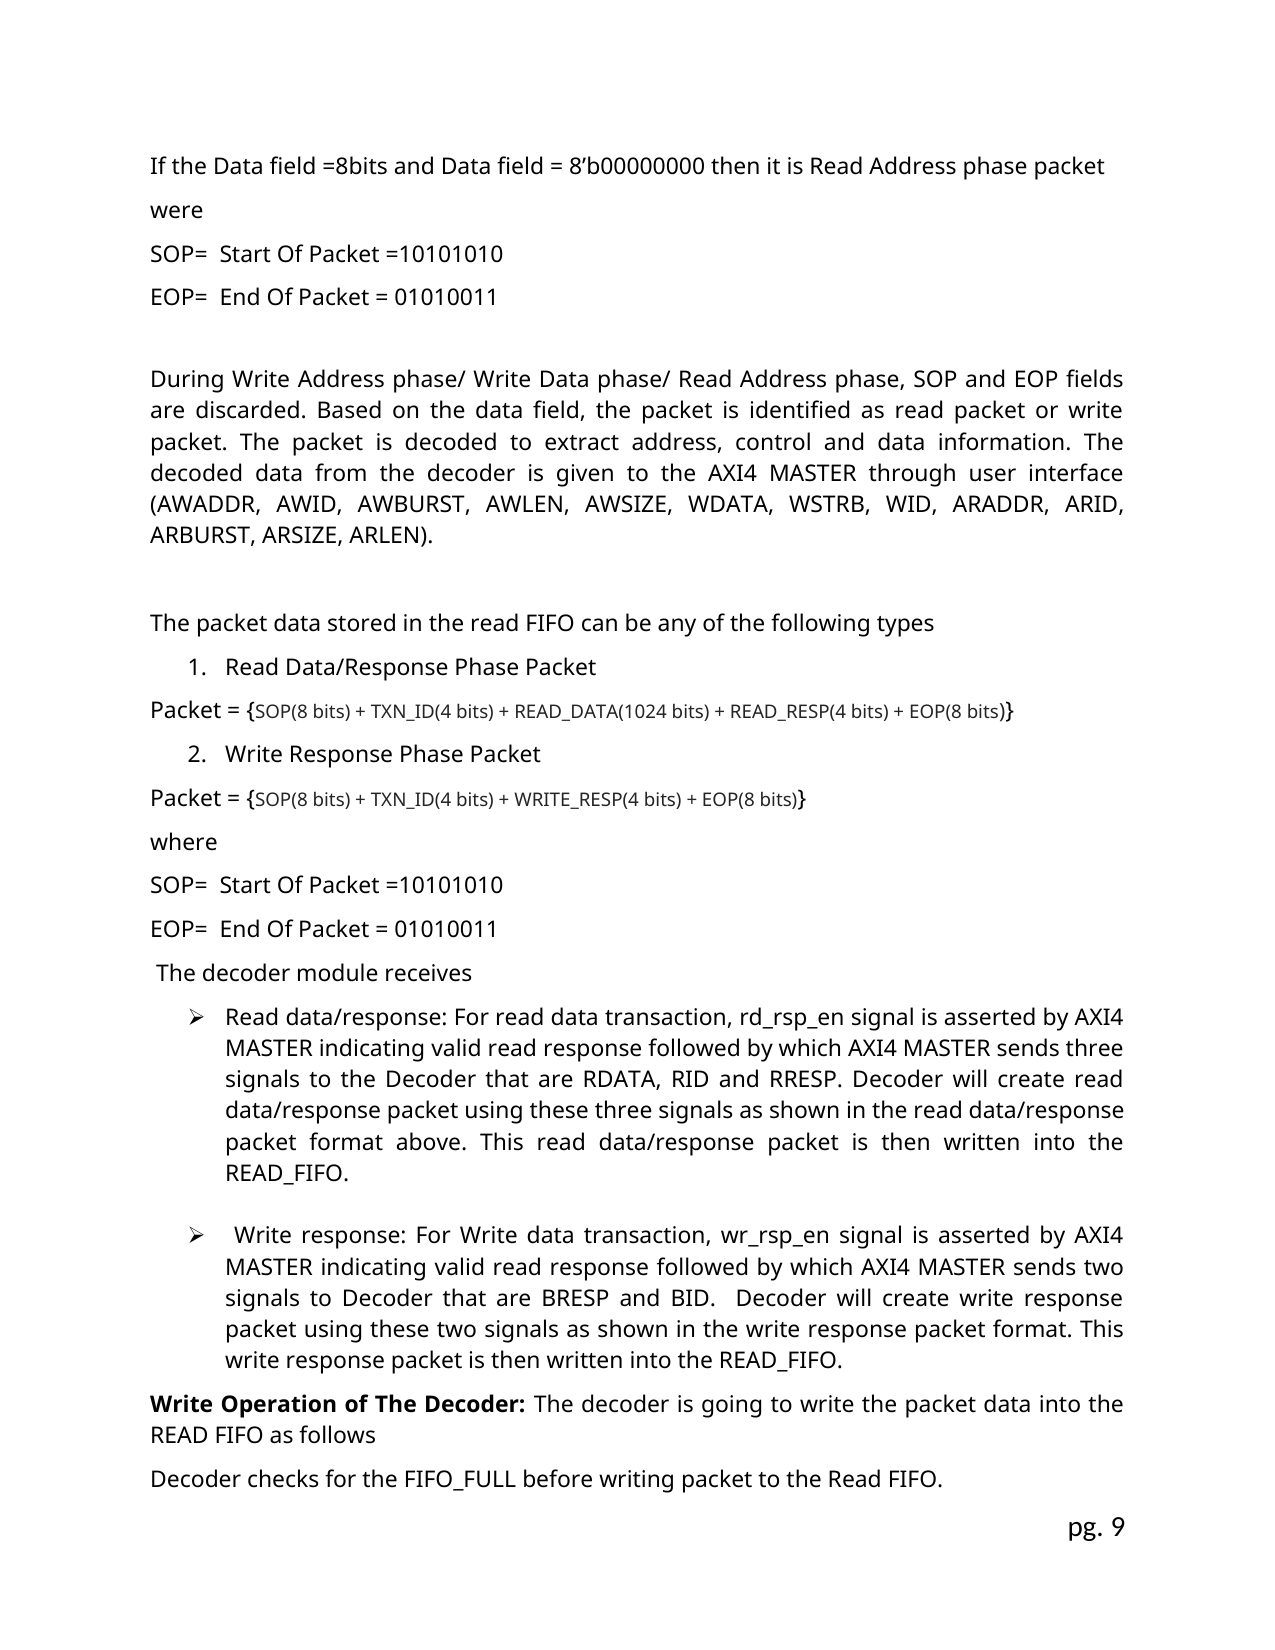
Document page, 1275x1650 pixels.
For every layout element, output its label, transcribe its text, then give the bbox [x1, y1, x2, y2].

list Write Response Phase Packet [187, 738, 1125, 769]
text SOP= Start Of Packet =10101010 [150, 237, 1125, 269]
list Write response: For Write data transaction, wr_rsp_en signal is asserted by AXI4 MASTER indicating valid read response followed by which AXI4 MASTER sends two signals to Decoder that are BRESP and BID. Decoder will create write response packet using these two signals as shown in the write response packet format. This write response packet is then written into the READ_FIFO. [187, 1219, 1125, 1376]
text Packet = {SOP(8 bits) + TXN_ID(4 bits) + READ_DATA(1024 bits) + READ_RESP(4 bits) + EOP(8 bits)} [150, 694, 1125, 726]
text EOP= End Of Packet = 01010011 [150, 281, 1125, 312]
text SOP= Start Of Packet =10101010 [150, 869, 1125, 901]
list Read data/response: For read data transaction, rd_rsp_en signal is asserted by AXI4 MASTER indicating valid read response followed by which AXI4 MASTER sends three signals to the Decoder that are RDATA, RID and RRESP. Decoder will create read data/response packet using these three signals as shown in the read data/response packet format above. This read data/response packet is then written into the READ_FIFO. [187, 1001, 1125, 1188]
text The packet data stored in the read FIFO can be any of the following types [150, 607, 1125, 638]
text Packet = {SOP(8 bits) + TXN_ID(4 bits) + WRITE_RESP(4 bits) + EOP(8 bits)} [150, 782, 1125, 813]
text Decoder checks for the FIFO_FULL before writing packet to the Read FIFO. [150, 1463, 1125, 1494]
list Read Data/Response Phase Packet [187, 651, 1125, 682]
text were [150, 194, 1125, 225]
text During Write Address phase/ Write Data phase/ Read Address phase, SOP and EOP fields are discarded. Based on the data field, the packet is identified as read packet or write packet. The packet is decoded to extract address, control and data information. The decoded data from the decoder is given to the AXI4 MASTER through user interface (AWADDR, AWID, AWBURST, AWLEN, AWSIZE, WDATA, WSTRB, WID, ARADDR, ARID, ARBURST, ARSIZE, ARLEN). [150, 363, 1125, 551]
text EOP= End Of Packet = 01010011 [150, 913, 1125, 944]
text Write Operation of The Decoder: The decoder is going to write the packet data into the READ FIFO as follows [150, 1388, 1125, 1451]
text If the Data field =8bits and Data field = 8’b00000000 then it is Read Address phase packet [150, 150, 1125, 181]
text The decoder module receives [150, 957, 1125, 988]
text where [150, 826, 1125, 857]
